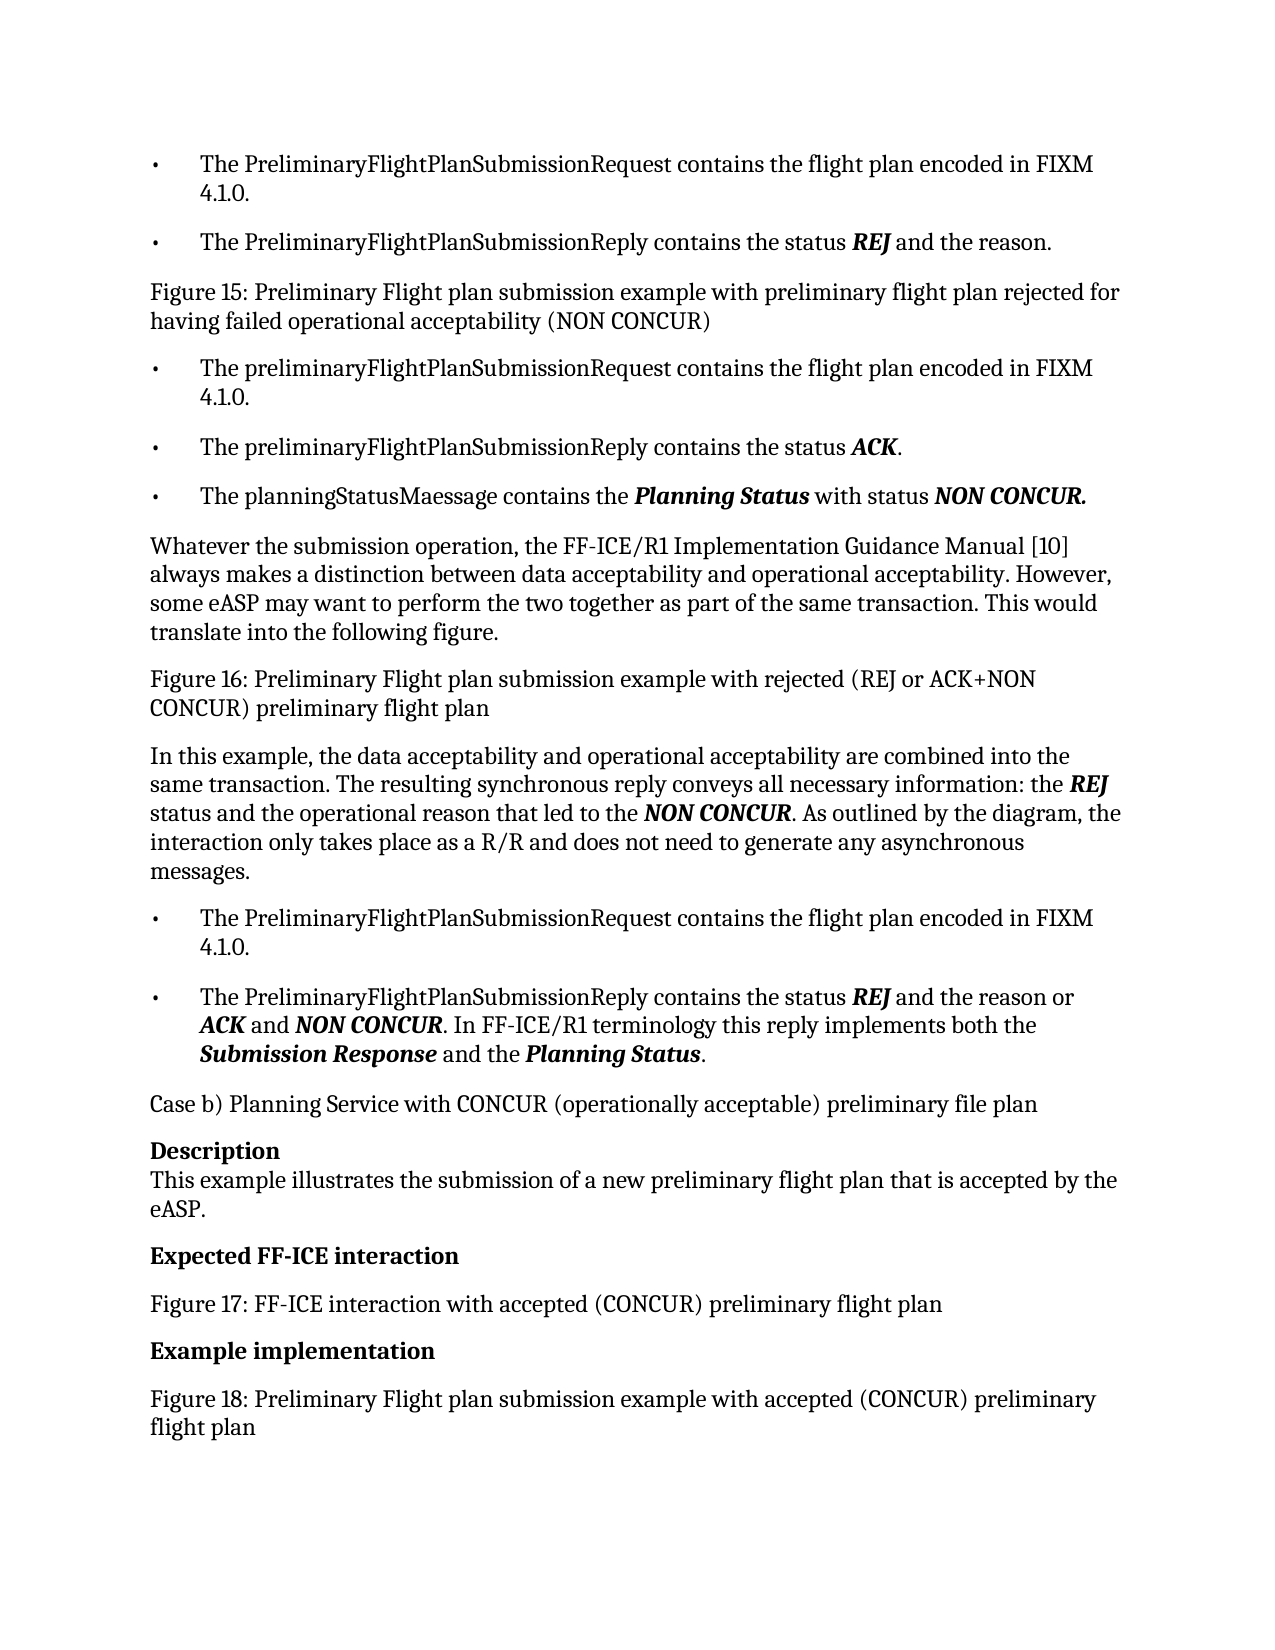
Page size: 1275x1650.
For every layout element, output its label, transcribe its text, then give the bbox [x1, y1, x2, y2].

text In this example, the data acceptability and operational acceptability are combined into the same transaction. The resulting synchronous reply conveys all necessary information: the REJ status and the operational reason that led to the NON CONCUR. As outlined by the diagram, the interaction only takes place as a R/R and does not need to generate any asynchronous messages. [150, 742, 1125, 885]
list The planningStatusMaessage contains the Planning Status with status NON CONCUR. [150, 482, 1125, 511]
text Case b) Planning Service with CONCUR (operationally acceptable) preliminary file plan [150, 1089, 1125, 1118]
list The preliminaryFlightPlanSubmissionReply contains the status ACK. [150, 432, 1125, 461]
text Example implementation [150, 1337, 1125, 1366]
list The PreliminaryFlightPlanSubmissionRequest contains the flight plan encoded in FIXM 4.1.0. [150, 904, 1125, 962]
text Figure 16: Preliminary Flight plan submission example with rejected (REJ or ACK+NON CONCUR) preliminary flight plan [150, 665, 1125, 723]
list The preliminaryFlightPlanSubmissionRequest contains the flight plan encoded in FIXM 4.1.0. [150, 354, 1125, 412]
list The PreliminaryFlightPlanSubmissionRequest contains the flight plan encoded in FIXM 4.1.0. [150, 150, 1125, 207]
text Description This example illustrates the submission of a new preliminary flight plan that is accepted by the eASP. [150, 1137, 1125, 1223]
text Figure 15: Preliminary Flight plan submission example with preliminary flight plan rejected for having failed operational acceptability (NON CONCUR) [150, 278, 1125, 335]
list The PreliminaryFlightPlanSubmissionReply contains the status REJ and the reason. [150, 228, 1125, 257]
text Figure 18: Preliminary Flight plan submission example with accepted (CONCUR) preliminary flight plan [150, 1384, 1125, 1442]
text Whatever the submission operation, the FF-ICE/R1 Implementation Guidance Manual [10] always makes a distinction between data acceptability and operational acceptability. However, some eASP may want to perform the two together as part of the same transaction. This would translate into the following figure. [150, 532, 1125, 647]
text Figure 17: FF-ICE interaction with accepted (CONCUR) preliminary flight plan [150, 1289, 1125, 1318]
list The PreliminaryFlightPlanSubmissionReply contains the status REJ and the reason or ACK and NON CONCUR. In FF-ICE/R1 terminology this reply implements both the Submission Response and the Planning Status. [150, 982, 1125, 1069]
text Expected FF-ICE interaction [150, 1242, 1125, 1271]
